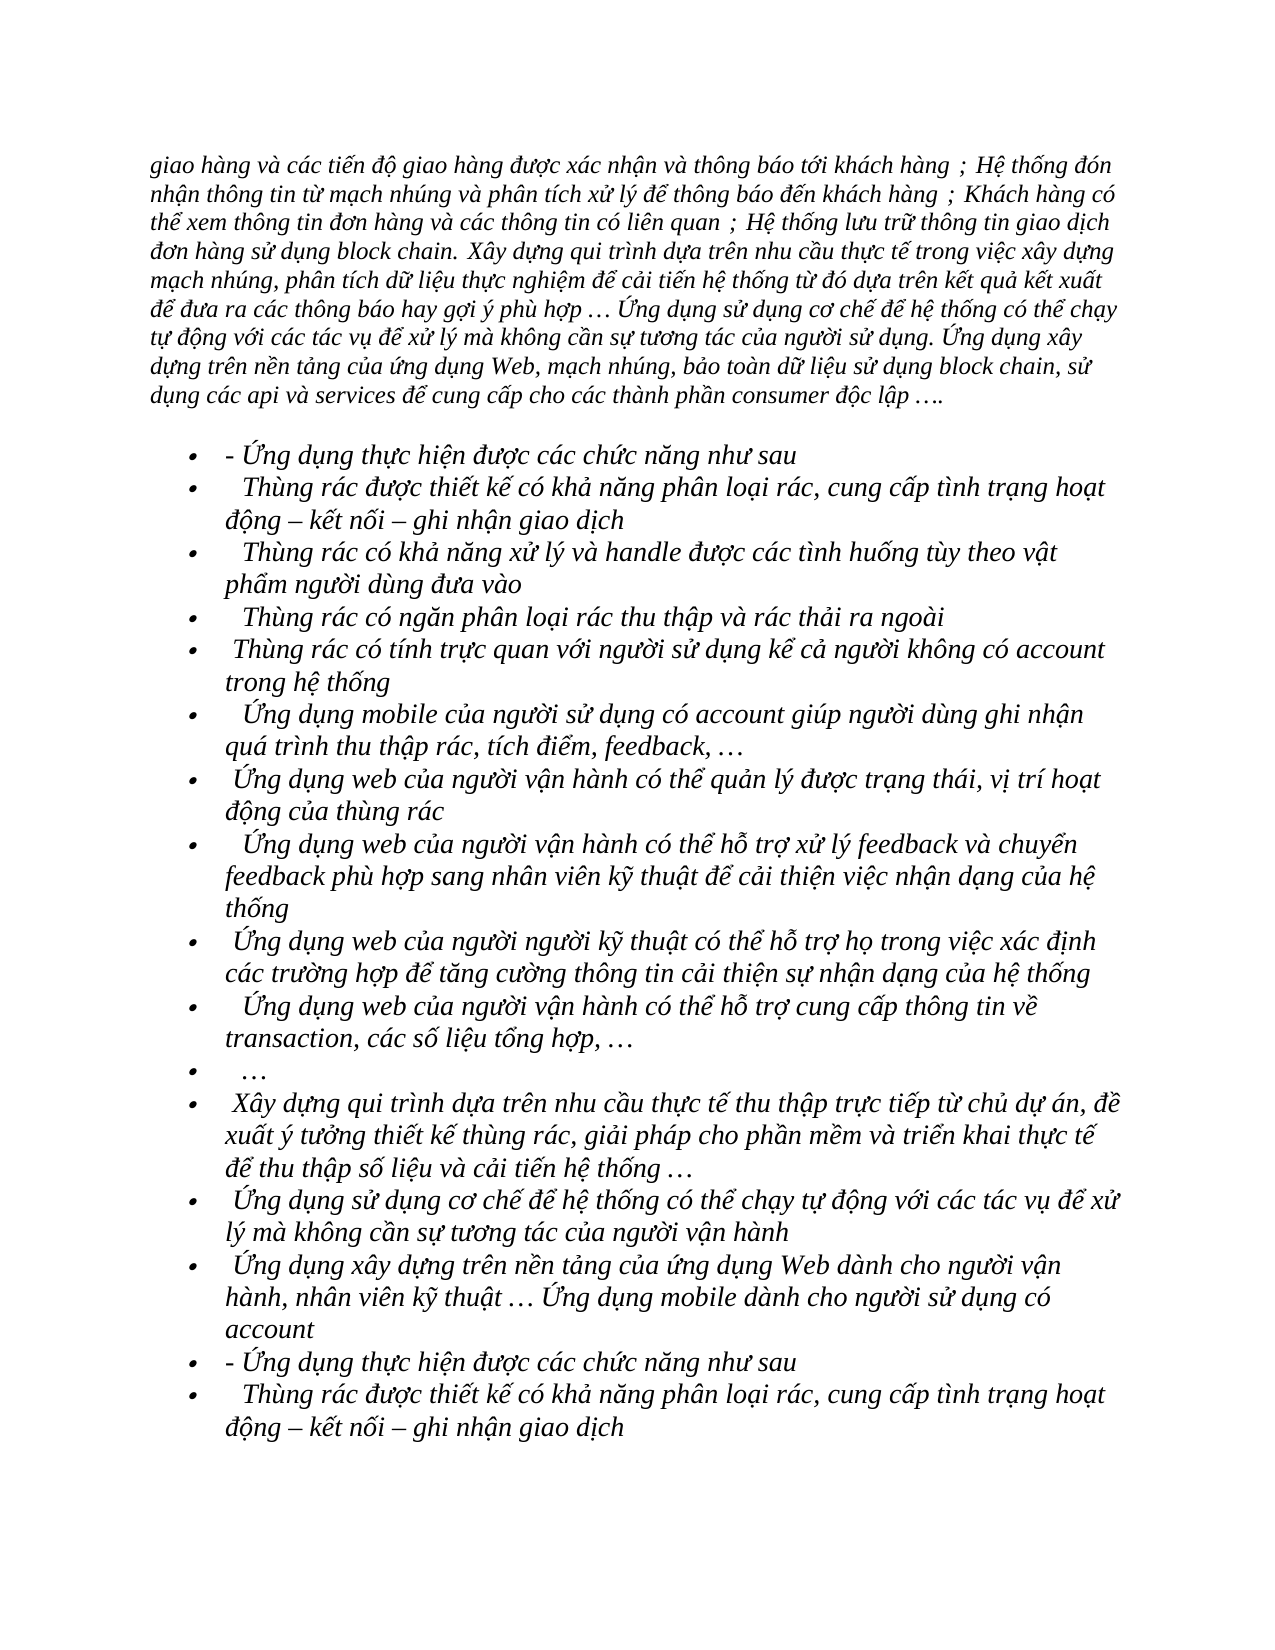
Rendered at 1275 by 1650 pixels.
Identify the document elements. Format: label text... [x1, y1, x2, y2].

list Ứng dụng sử dụng cơ chế để hệ thống có thể chạy tự động với các tác vụ để xử lý mà không cần sự tương tác của người vận hành [187, 1183, 1125, 1248]
list Thùng rác có khả năng xử lý và handle được các tình huống tùy theo vật phẩm người dùng đưa vào [187, 535, 1125, 600]
list Thùng rác được thiết kế có khả năng phân loại rác, cung cấp tình trạng hoạt động – kết nối – ghi nhận giao dịch [187, 470, 1125, 535]
list Ứng dụng web của người vận hành có thể hỗ trợ xử lý feedback và chuyển feedback phù hợp sang nhân viên kỹ thuật để cải thiện việc nhận dạng của hệ thống [187, 827, 1125, 924]
list - Ứng dụng thực hiện được các chức năng như sau [187, 438, 1125, 470]
list Thùng rác có tính trực quan với người sử dụng kể cả người không có account trong hệ thống [187, 632, 1125, 697]
list Ứng dụng web của người người kỹ thuật có thể hỗ trợ họ trong việc xác định các trường hợp để tăng cường thông tin cải thiện sự nhận dạng của hệ thống [187, 924, 1125, 989]
list Ứng dụng web của người vận hành có thể hỗ trợ cung cấp thông tin về transaction, các số liệu tổng hợp, … [187, 989, 1125, 1053]
list Ứng dụng xây dựng trên nền tảng của ứng dụng Web dành cho người vận hành, nhân viên kỹ thuật … Ứng dụng mobile dành cho người sử dụng có account [187, 1248, 1125, 1345]
list Thùng rác có ngăn phân loại rác thu thập và rác thải ra ngoài [187, 600, 1125, 632]
list … [187, 1053, 1125, 1086]
list Ứng dụng web của người vận hành có thể quản lý được trạng thái, vị trí hoạt động của thùng rác [187, 762, 1125, 827]
list Ứng dụng mobile của người sử dụng có account giúp người dùng ghi nhận quá trình thu thập rác, tích điểm, feedback, … [187, 697, 1125, 762]
list Thùng rác được thiết kế có khả năng phân loại rác, cung cấp tình trạng hoạt động – kết nối – ghi nhận giao dịch [187, 1377, 1125, 1442]
list - Ứng dụng thực hiện được các chức năng như sau [187, 1345, 1125, 1377]
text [150, 150, 1125, 409]
list Xây dựng qui trình dựa trên nhu cầu thực tế thu thập trực tiếp từ chủ dự án, đề xuất ý tưởng thiết kế thùng rác, giải pháp cho phần mềm và triển khai thực tế để thu thập số liệu và cải tiến hệ thống … [187, 1086, 1125, 1183]
